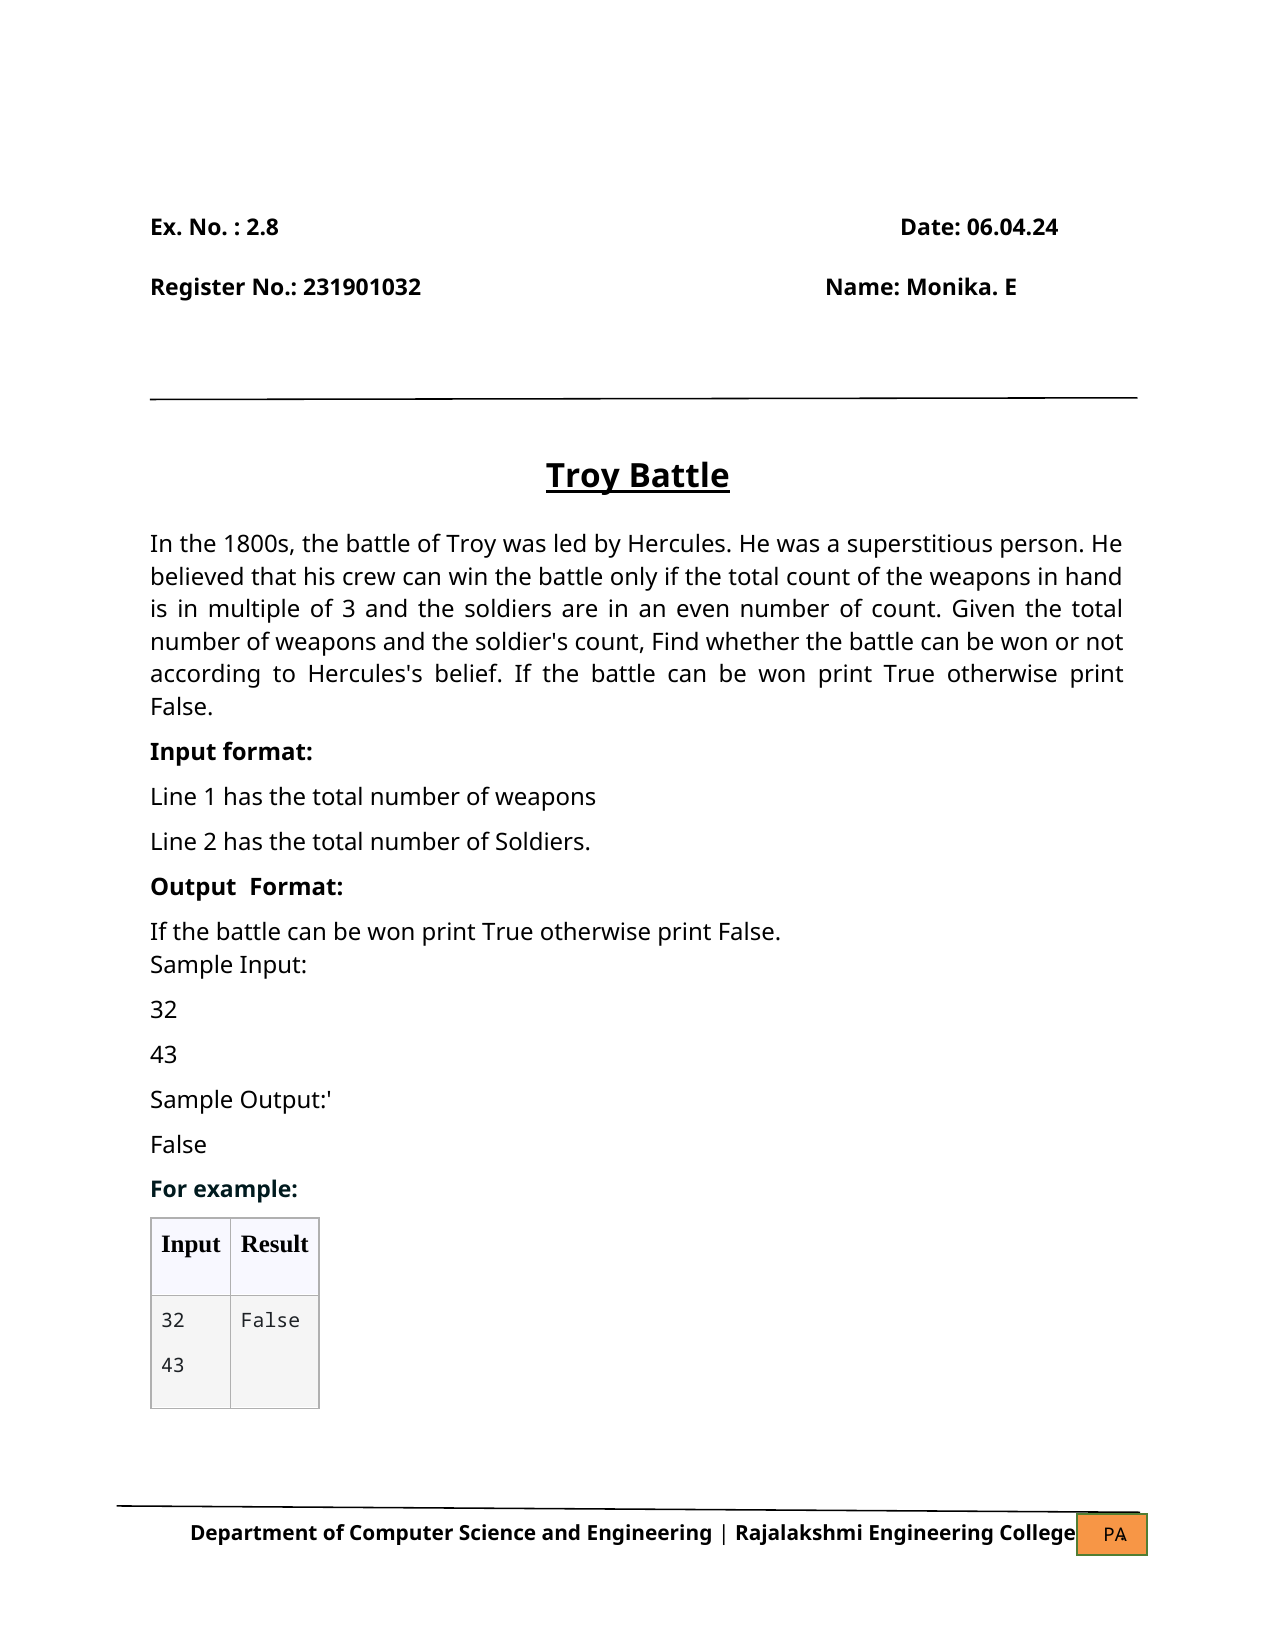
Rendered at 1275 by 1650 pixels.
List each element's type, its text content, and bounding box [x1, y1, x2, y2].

text If the battle can be won print True otherwise print False. Sample Input: [150, 915, 1125, 980]
text Troy Battle [150, 452, 1125, 497]
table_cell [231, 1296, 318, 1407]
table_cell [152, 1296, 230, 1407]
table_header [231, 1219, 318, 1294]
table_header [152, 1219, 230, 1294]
text 32 [150, 993, 1125, 1026]
text Ex. No. : 2.8 Date: 06.04.24 [150, 210, 1125, 242]
text Line 1 has the total number of weapons [150, 780, 1125, 812]
text 43 [150, 1038, 1125, 1071]
text Sample Output:' [150, 1083, 1125, 1116]
text Register No.: 231901032 Name: Monika. E [150, 271, 1125, 302]
text False [150, 1128, 1125, 1161]
text Input format: [150, 735, 1125, 767]
text In the 1800s, the battle of Troy was led by Hercules. He was a superstitious person. He believed that his crew can win the battle only if the total count of the weapons in hand is in multiple of 3 and the soldiers are in an even number of count. Given the total number of weapons and the soldier's count, Find whether the battle can be won or not according to Hercules's belief. If the battle can be won print True otherwise print False. [150, 527, 1125, 722]
text For example: [150, 1173, 1125, 1204]
text Line 2 has the total number of Soldiers. [150, 825, 1125, 858]
text Output Format: [150, 870, 1125, 903]
